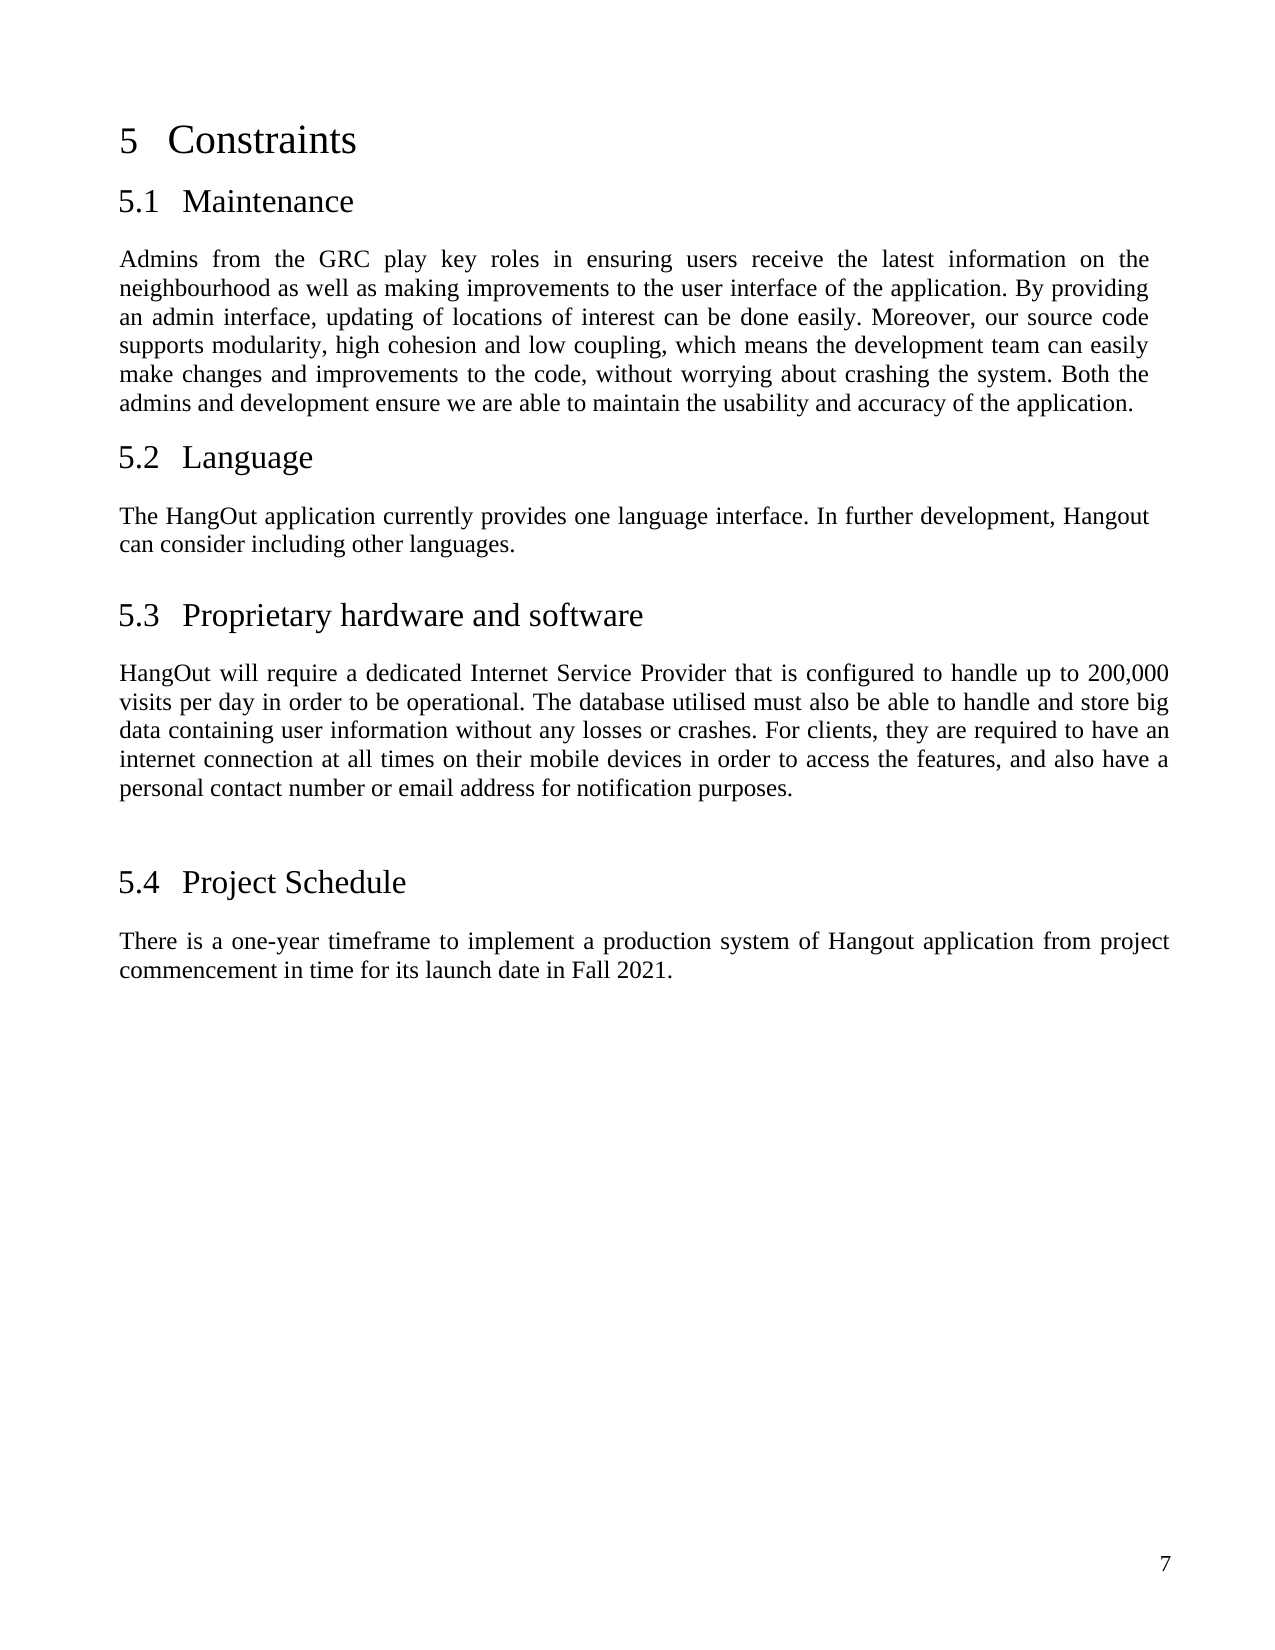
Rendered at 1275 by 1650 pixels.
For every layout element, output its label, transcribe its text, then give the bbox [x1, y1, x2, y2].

subtitle Maintenance [118, 181, 1171, 219]
subtitle Proprietary hardware and software [118, 595, 1171, 633]
text HangOut will require a dedicated Internet Service Provider that is configured to handle up to 200,000 visits per day in order to be operational. The database utilised must also be able to handle and store big data containing user information without any losses or crashes. For clients, they are required to have an internet connection at all times on their mobile devices in order to access the features, and also have a personal contact number or email address for notification purposes. [119, 658, 1171, 802]
subtitle Project Schedule [118, 862, 1171, 901]
text There is a one-year timeframe to implement a production system of Hangout application from project commencement in time for its launch date in Fall 2021. [119, 926, 1171, 984]
subtitle Constraints [119, 114, 1171, 162]
text Admins from the GRC play key roles in ensuring users receive the latest information on the neighbourhood as well as making improvements to the user interface of the application. By providing an admin interface, updating of locations of interest can be done easily. Moreover, our source code supports modularity, high cohesion and low coupling, which means the development team can easily make changes and improvements to the code, without worrying about crashing the system. Both the admins and development ensure we are able to maintain the usability and accuracy of the application. [119, 244, 1150, 417]
text The HangOut application currently provides one language interface. In further development, Hangout can consider including other languages. [119, 501, 1150, 558]
subtitle Language [118, 438, 1171, 476]
